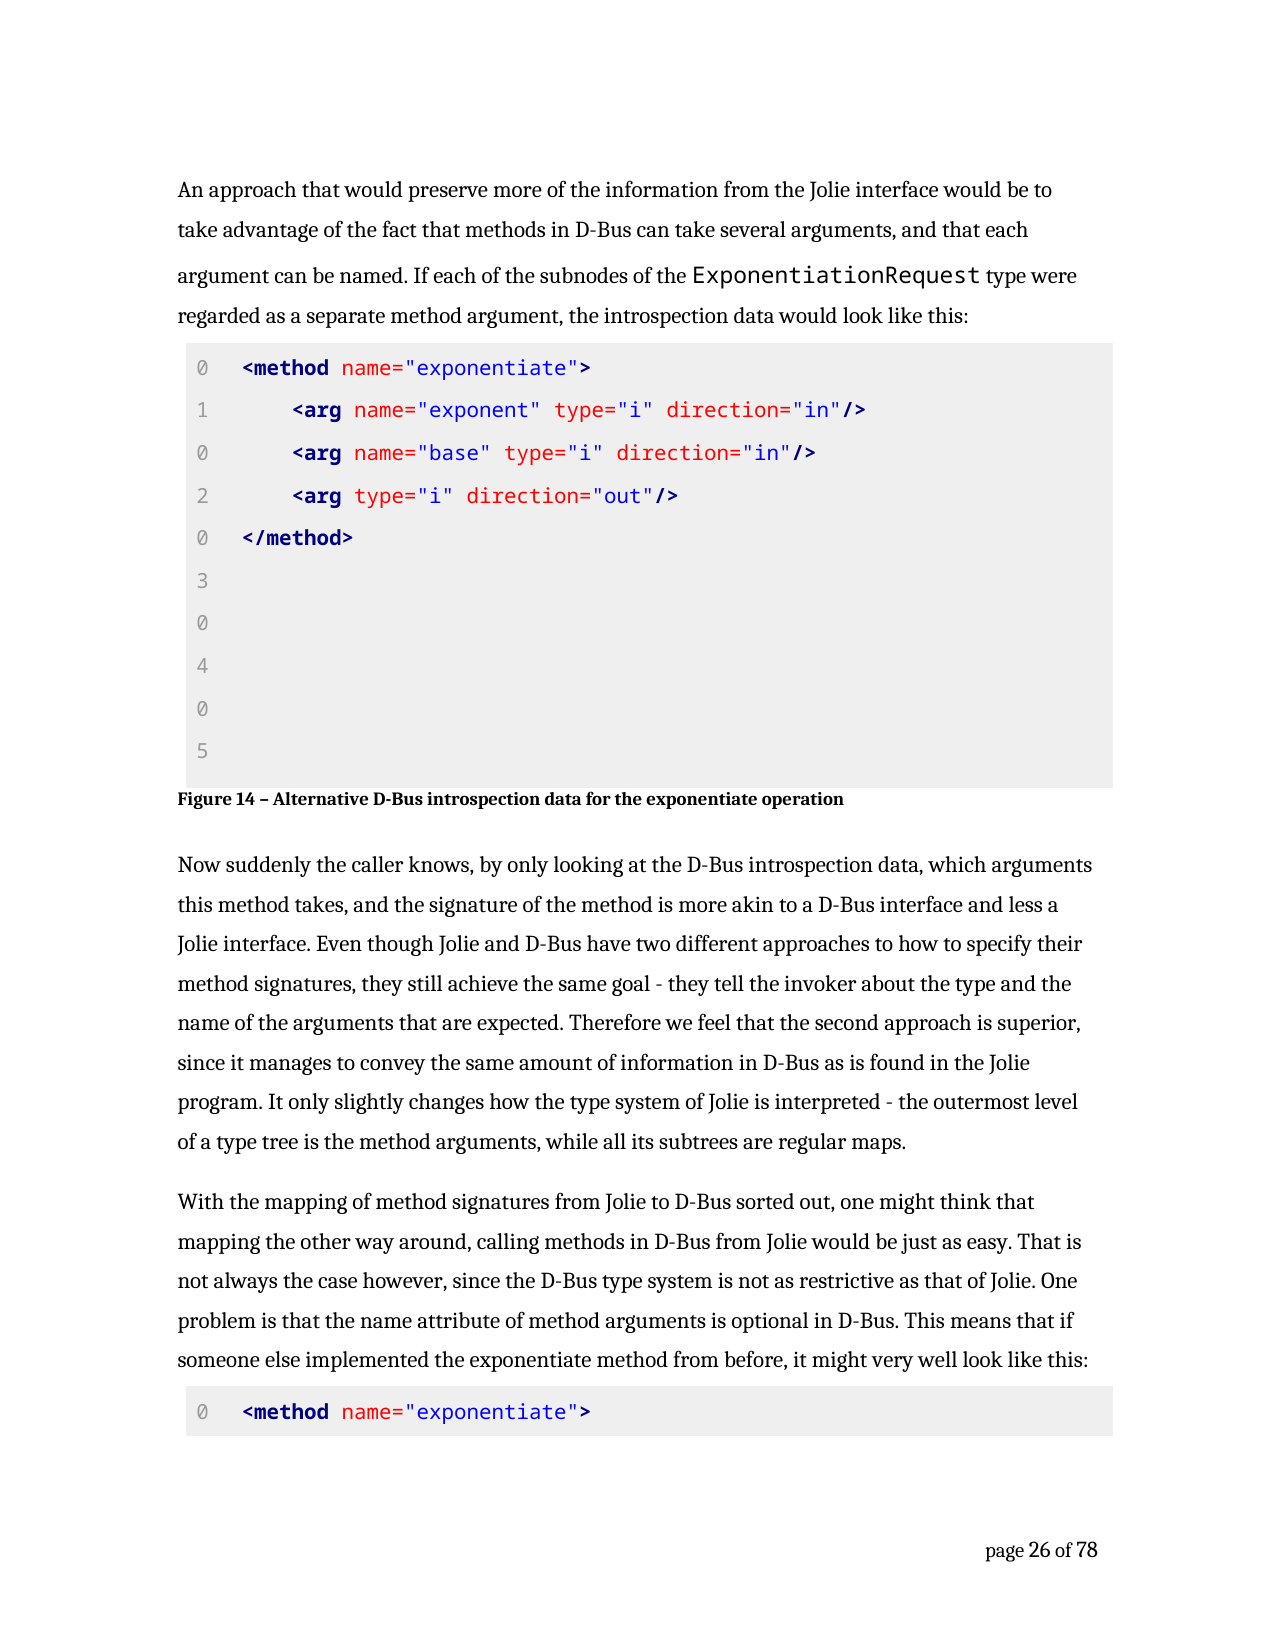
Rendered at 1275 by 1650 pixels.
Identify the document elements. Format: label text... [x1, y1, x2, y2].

table_header 01 02 03 04 05 [186, 343, 231, 788]
table_header 01 02 03 04 05 [186, 1386, 231, 1436]
text With the mapping of method signatures from Jolie to D-Bus sorted out, one might think that mapping the other way around, calling methods in D-Bus from Jolie would be just as easy. That is not always the case however, since the D-Bus type system is not as restrictive as that of Jolie. One problem is that the name attribute of method arguments is optional in D-Bus. This means that if someone else implemented the exponentiate method from before, it might very well look like this: [177, 1189, 1098, 1373]
text An approach that would preserve more of the information from the Jolie interface would be to take advantage of the fact that methods in D-Bus can take several arguments, and that each argument can be named. If each of the subnodes of the ExponentiationRequest type were regarded as a separate method argument, the introspection data would look like this: [177, 177, 1098, 329]
text Now suddenly the caller knows, by only looking at the D-Bus introspection data, which arguments this method takes, and the signature of the method is more akin to a D-Bus interface and less a Jolie interface. Even though Jolie and D-Bus have two different approaches to how to specify their method signatures, they still achieve the same goal - they tell the invoker about the type and the name of the arguments that are expected. Therefore we feel that the second approach is superior, since it manages to convey the same amount of information in D-Bus as is found in the Jolie program. It only slightly changes how the type system of Jolie is interpreted - the outermost level of a type tree is the method arguments, while all its subtrees are regular maps. [177, 852, 1098, 1155]
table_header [231, 1386, 1113, 1436]
table_header <method name="exponentiate"> <arg name="exponent" type="i" direction="in"/> <arg name="base" type="i" direction="in"/> <arg type="i" direction="out"/> </method> [231, 343, 1113, 788]
